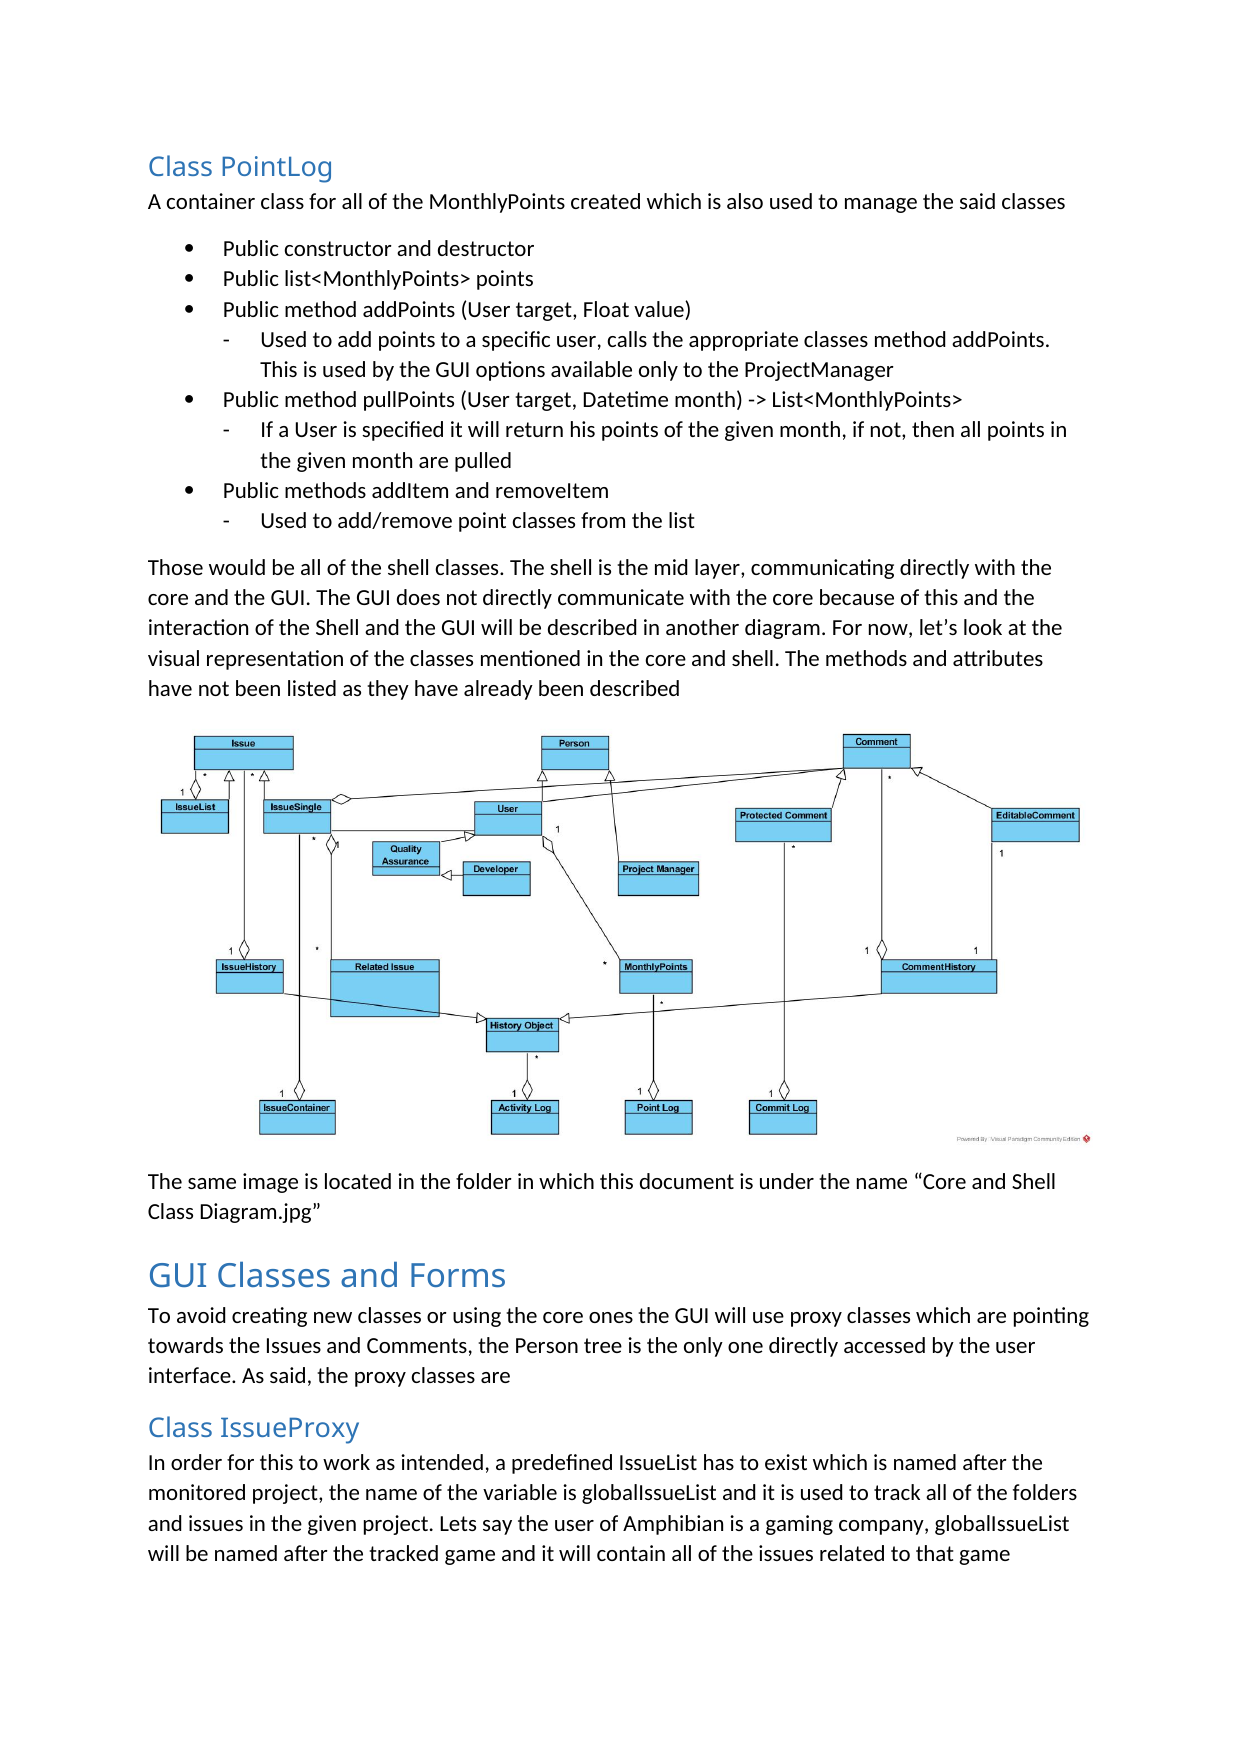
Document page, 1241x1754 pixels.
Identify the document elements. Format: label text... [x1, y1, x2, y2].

text A container class for all of the MonthlyPoints created which is also used to manage the said classes [148, 187, 1093, 215]
subtitle Class PointLog [148, 148, 1093, 184]
subtitle GUI Classes and Forms [148, 1252, 1093, 1298]
list Public constructor and destructor [185, 234, 1093, 262]
list Public list<MonthlyPoints> points [185, 264, 1093, 292]
list Public method pullPoints (User target, Datetime month) -> List<MonthlyPoints> [185, 385, 1093, 413]
list Used to add points to a specific user, calls the appropriate classes method addPoints. This is used by the GUI options available only to the ProjectManager [223, 325, 1093, 383]
list Public methods addItem and removeItem [185, 476, 1093, 504]
text Those would be all of the shell classes. The shell is the mid layer, communicating directly with the core and the GUI. The GUI does not directly communicate with the core because of this and the interaction of the Shell and the GUI will be described in another diagram. For now, let’s look at the visual representation of the classes mentioned in the core and shell. The methods and attributes have not been listed as they have already been described [148, 553, 1093, 702]
subtitle Class IssueProxy [148, 1408, 1093, 1445]
picture [147, 720, 1093, 1148]
list If a User is specified it will return his points of the given month, if not, then all points in the given month are pulled [223, 416, 1093, 474]
list Used to add/remove point classes from the list [223, 506, 1093, 534]
text The same image is located in the folder in which this document is under the name “Core and Shell Class Diagram.jpg” [148, 1167, 1093, 1225]
list Public method addPoints (User target, Float value) [185, 295, 1093, 323]
